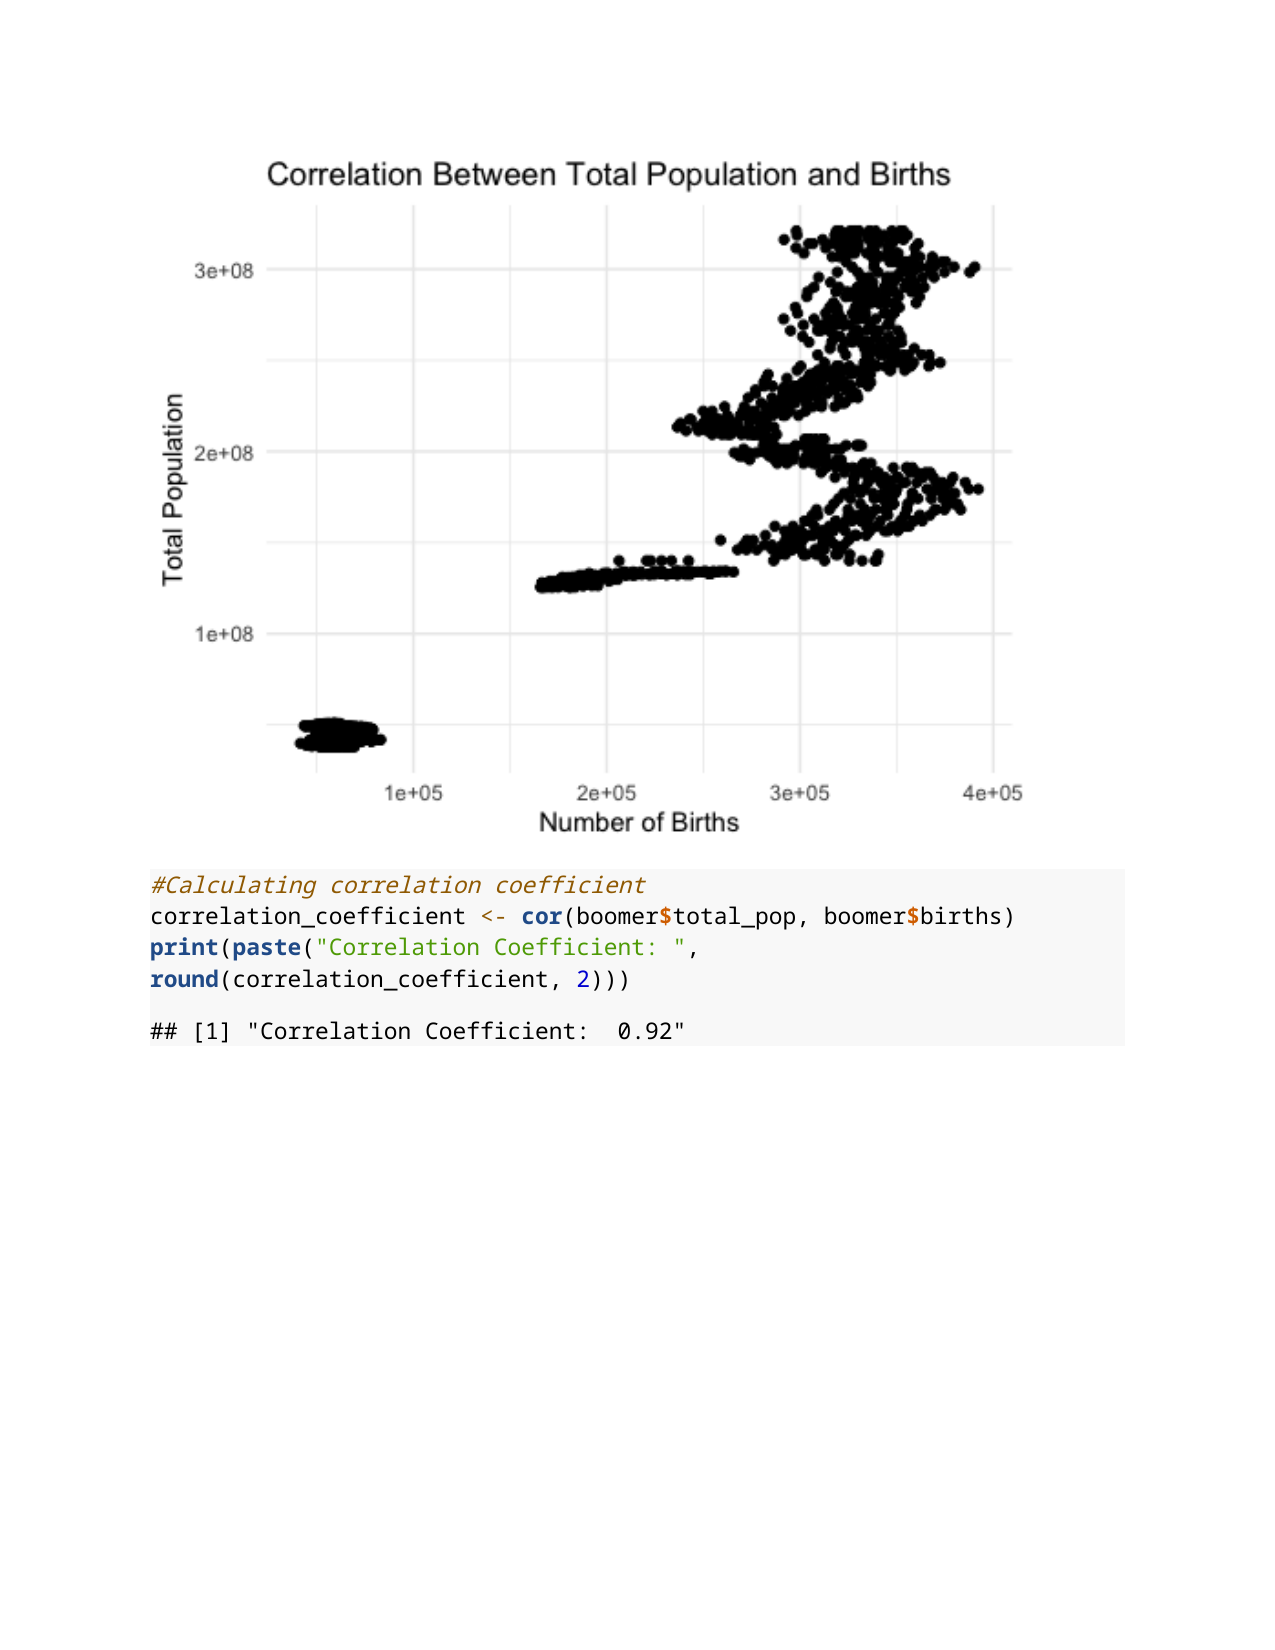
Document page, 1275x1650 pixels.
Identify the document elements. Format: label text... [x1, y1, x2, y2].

text #Calculating correlation coefficient correlation_coefficient <- cor(boomer$total_pop, boomer$births) print(paste("Correlation Coefficient: ", round(correlation_coefficient, 2))) [150, 869, 1125, 994]
text ## [1] "Correlation Coefficient: 0.92" [150, 1014, 1125, 1046]
picture [150, 150, 1025, 850]
